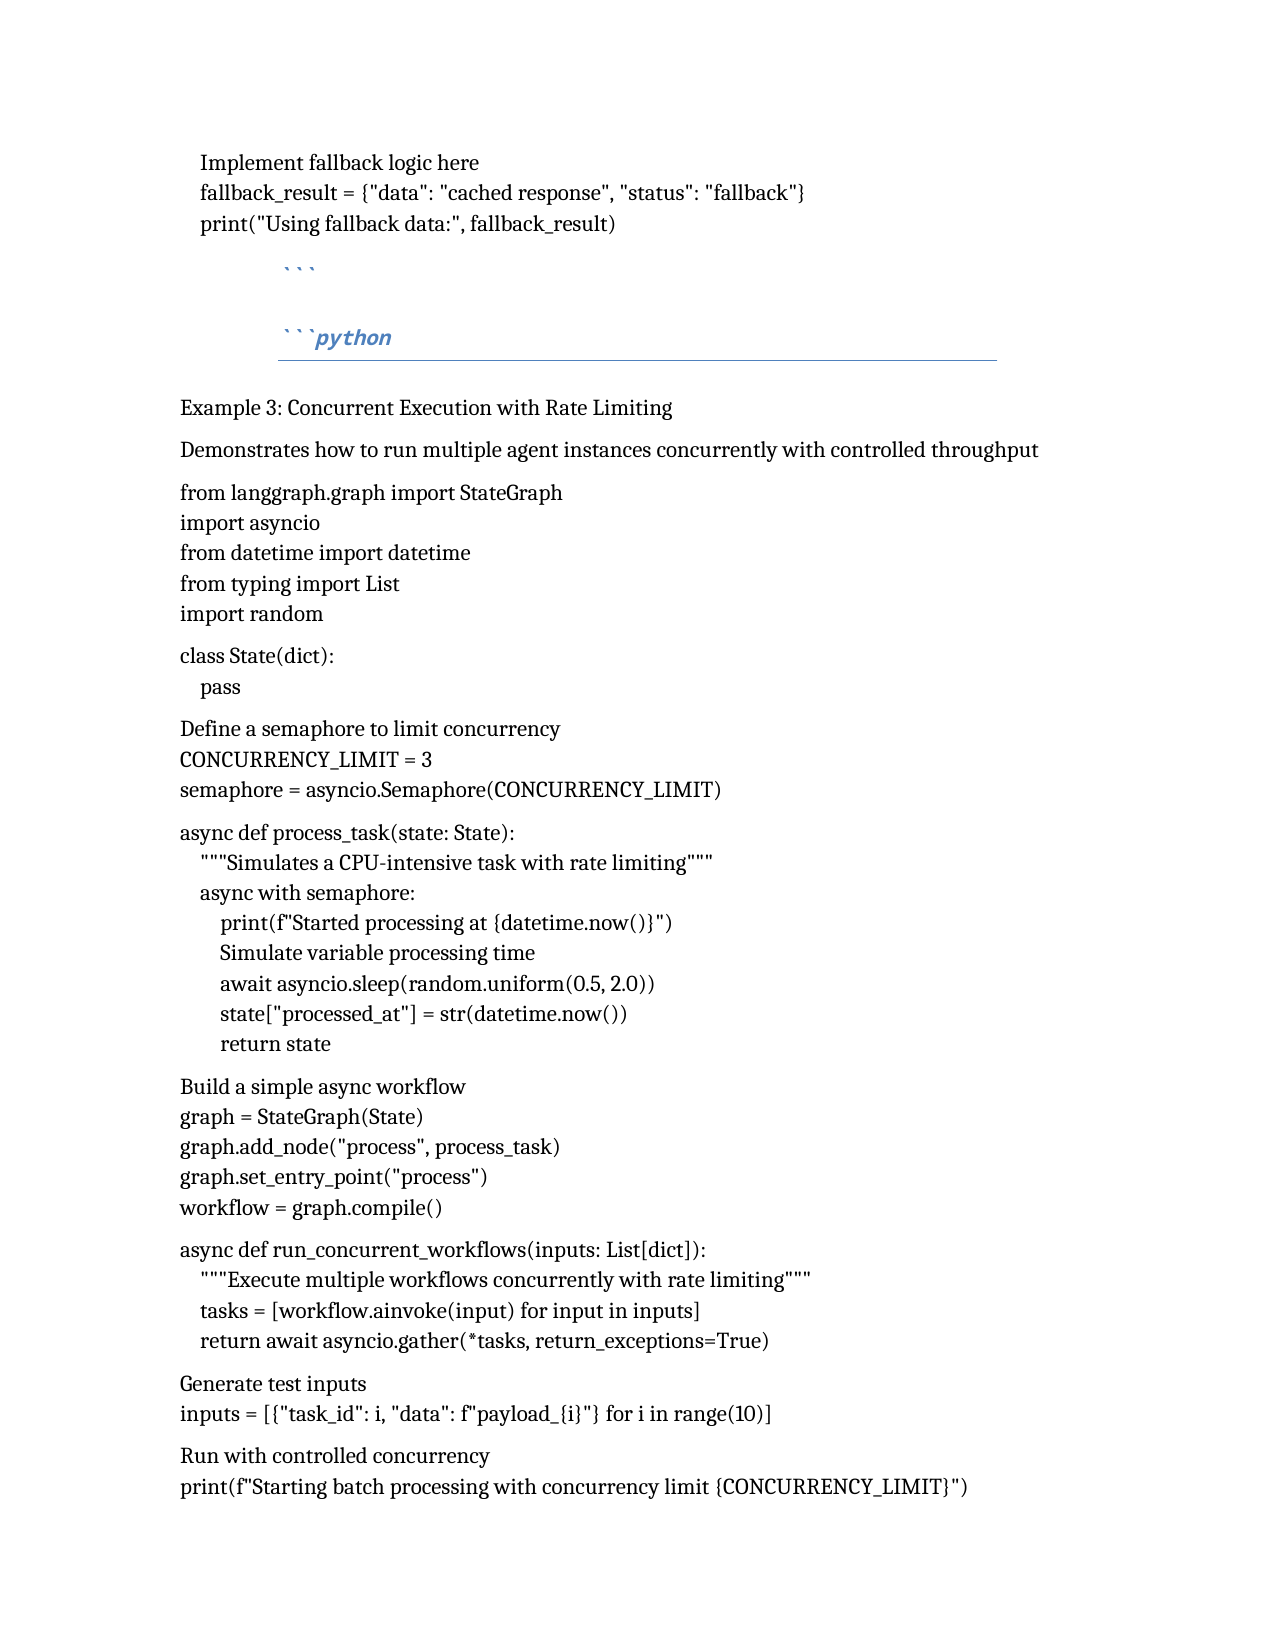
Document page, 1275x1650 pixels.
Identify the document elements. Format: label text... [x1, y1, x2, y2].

text ```python [277, 323, 997, 361]
text class State(dict): pass [180, 643, 1095, 700]
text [180, 150, 1095, 237]
text ``` [277, 261, 997, 290]
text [180, 1443, 1095, 1500]
text Define a semaphore to limit concurrency CONCURRENCY_LIMIT = 3 semaphore = asyncio.Semaphore(CONCURRENCY_LIMIT) [180, 716, 1095, 803]
text Demonstrates how to run multiple agent instances concurrently with controlled throughput [180, 437, 1095, 463]
text Build a simple async workflow graph = StateGraph(State) graph.add_node("process", process_task) graph.set_entry_point("process") workflow = graph.compile() [180, 1073, 1095, 1221]
text async def run_concurrent_workflows(inputs: List[dict]): """Execute multiple workflows concurrently with rate limiting""" tasks = [workflow.ainvoke(input) for input in inputs] return await asyncio.gather(*tasks, return_exceptions=True) [180, 1237, 1095, 1354]
text Generate test inputs inputs = [{"task_id": i, "data": f"payload_{i}"} for i in range(10)] [180, 1370, 1095, 1427]
text Example 3: Concurrent Execution with Rate Limiting [180, 394, 1095, 421]
text async def process_task(state: State): """Simulates a CPU-intensive task with rate limiting""" async with semaphore: print(f"Started processing at {datetime.now()}") Simulate variable processing time await asyncio.sleep(random.uniform(0.5, 2.0)) state["processed_at"] = str(datetime.now()) return state [180, 819, 1095, 1057]
text from langgraph.graph import StateGraph import asyncio from datetime import datetime from typing import List import random [180, 480, 1095, 627]
